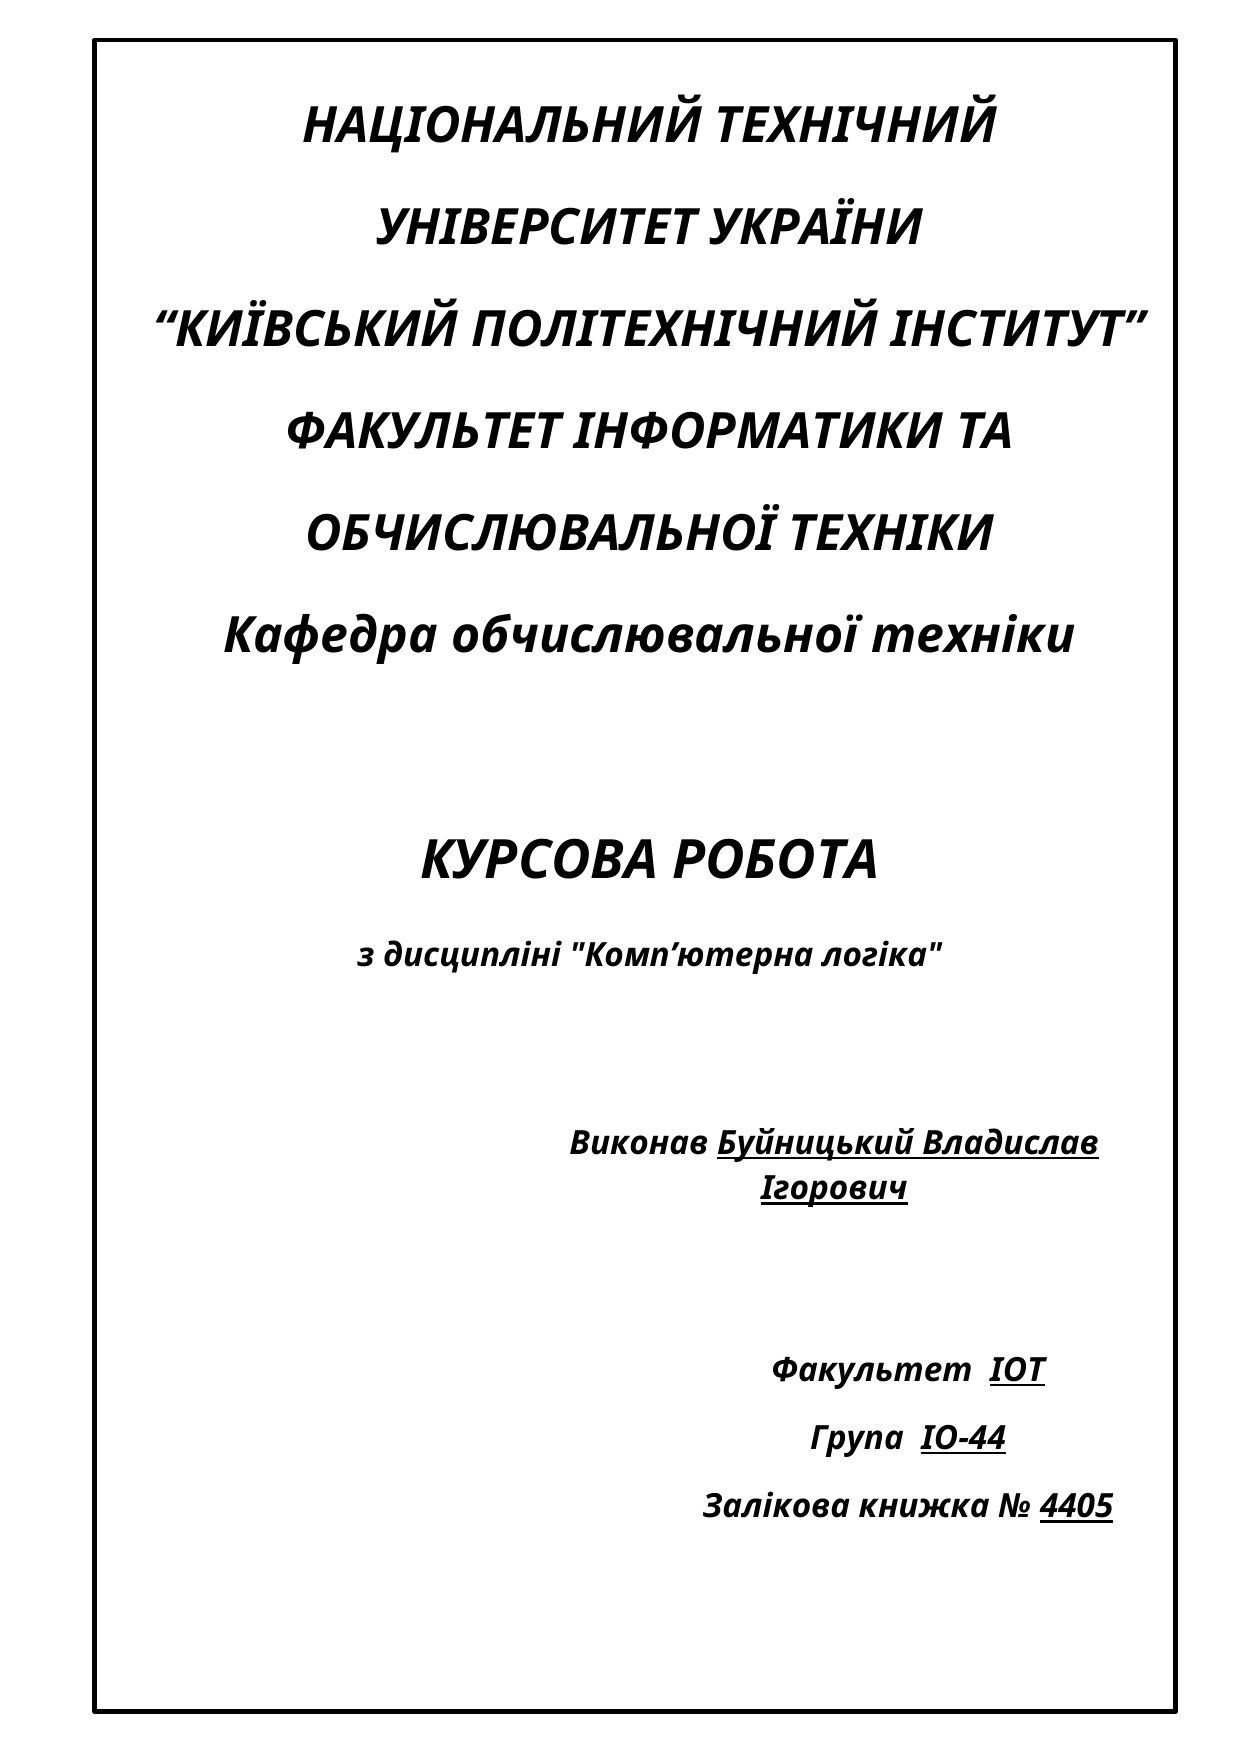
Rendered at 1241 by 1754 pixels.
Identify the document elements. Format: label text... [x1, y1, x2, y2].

text з дисципліні "Комп’ютерна логіка" [148, 931, 1152, 977]
text НАЦІОНАЛЬНИЙ ТЕХНІЧНИЙ УНІВЕРСИТЕТ УКРАЇНИ [148, 88, 1152, 259]
text Залікова книжка № 4405 [664, 1482, 1152, 1527]
text КУРСОВА РОБОТА [148, 821, 1152, 894]
text “КИЇВСЬКИЙ ПОЛІТЕХНІЧНИЙ ІНСТИТУТ” [148, 293, 1152, 361]
text Факультет ІОТ [664, 1346, 1152, 1391]
text ФАКУЛЬТЕТ ІНФОРМАТИКИ ТА ОБЧИСЛЮВАЛЬНОЇ ТЕХНІКИ [148, 395, 1152, 565]
text Виконав Буйницький Владислав Ігорович [516, 1118, 1152, 1209]
text Група ІО-44 [664, 1414, 1152, 1459]
text Кафедра обчислювальної техніки [148, 599, 1152, 668]
